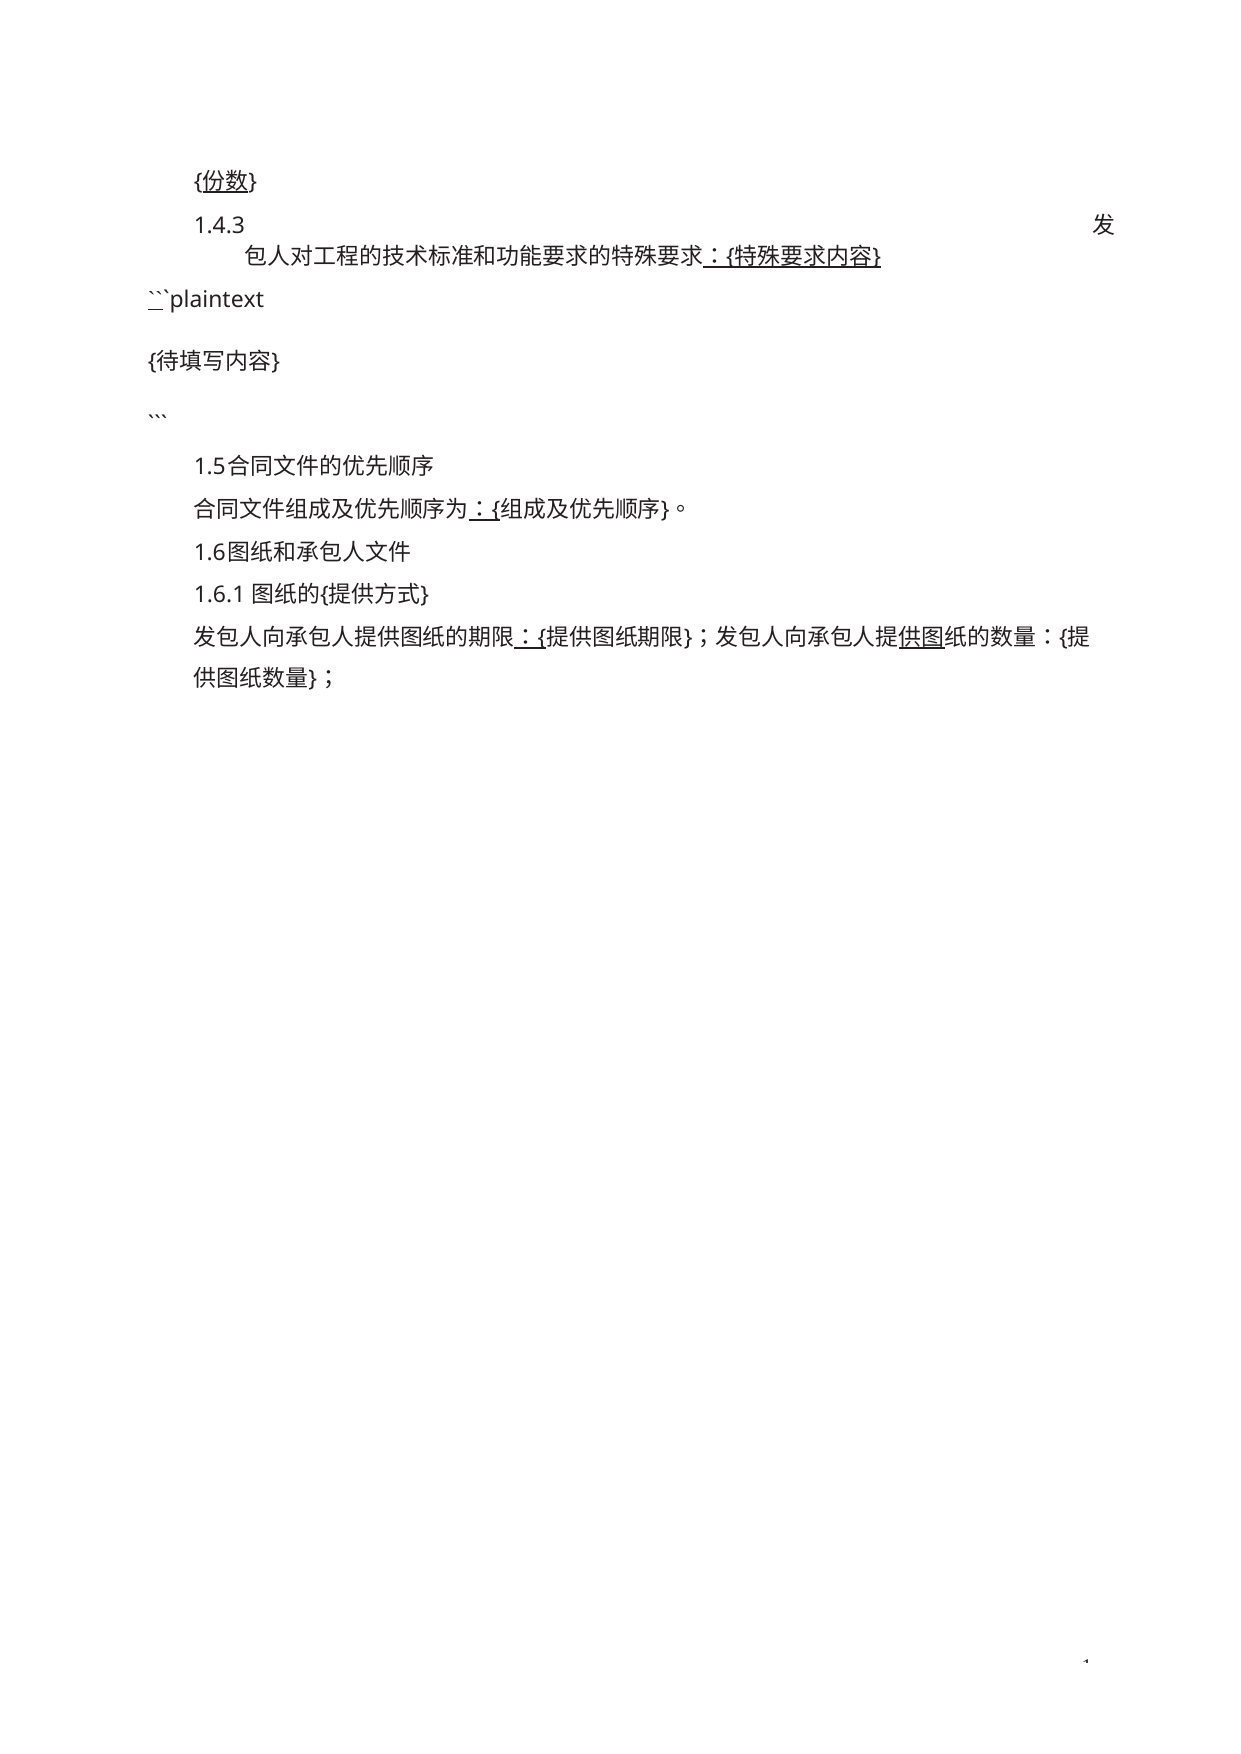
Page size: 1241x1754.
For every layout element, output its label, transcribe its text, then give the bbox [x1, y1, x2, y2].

text ```plaintext {待填写内容} ``` [148, 283, 1115, 439]
list 图纸和承包人文件 [193, 535, 1115, 567]
list 发包人对工程的技术标准和功能要求的特殊要求：{特殊要求内容} [193, 209, 1115, 271]
text 1.6.1 图纸的{提供方式} [193, 578, 1115, 609]
list 合同文件的优先顺序 [193, 450, 1115, 481]
text 发包人向承包人提供图纸的期限：{提供图纸期限}；发包人向承包人提供图纸的数量：{提供图纸数量}； [193, 621, 1104, 693]
text 合同文件组成及优先顺序为：{组成及优先顺序}。 [193, 493, 1115, 524]
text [148, 164, 1104, 196]
